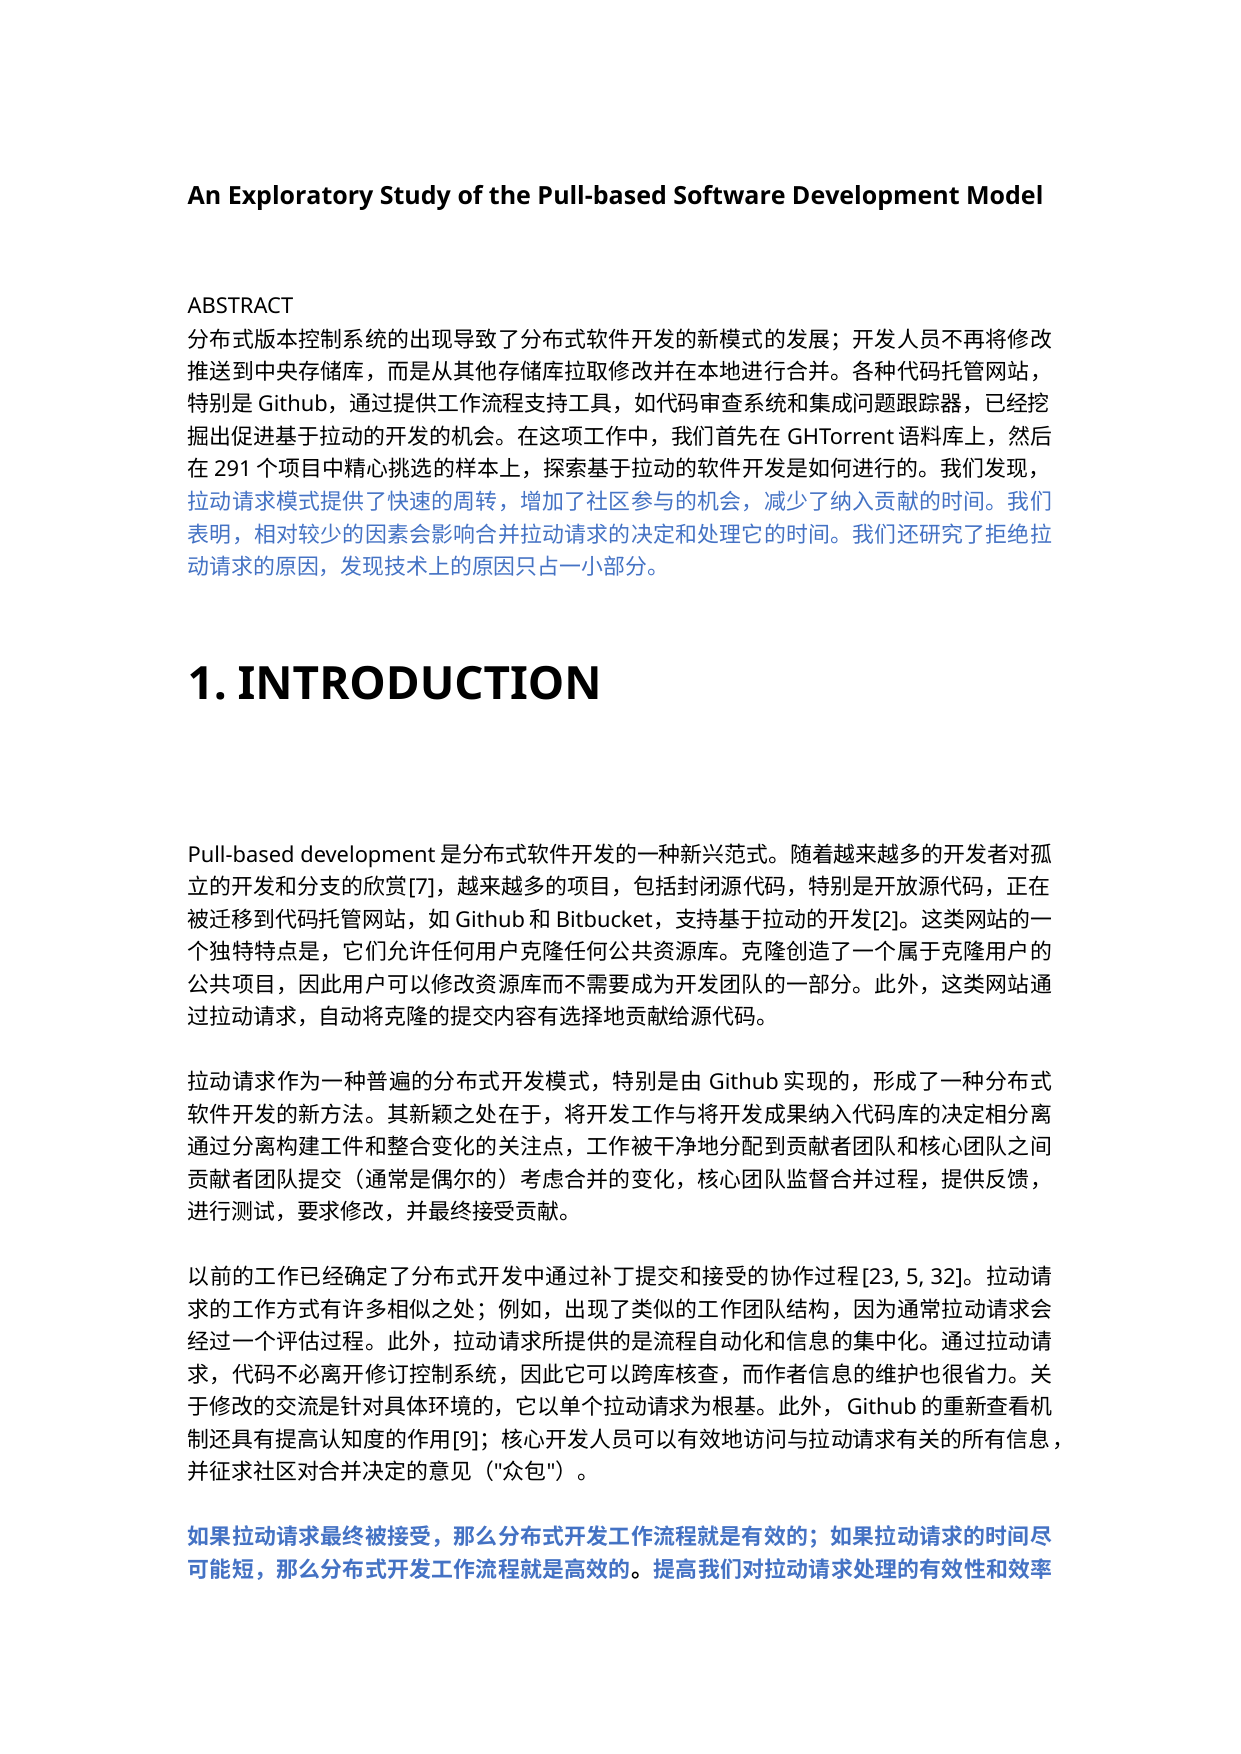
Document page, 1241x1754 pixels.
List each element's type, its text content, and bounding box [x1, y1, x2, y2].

text An Exploratory Study of the Pull-based Software Development Model [187, 162, 1053, 227]
text ABSTRACT [187, 289, 1053, 321]
text 拉动请求作为一种普遍的分布式开发模式，特别是由Github实现的，形成了一种分布式软件开发的新方法。其新颖之处在于，将开发工作与将开发成果纳入代码库的决定相分离。通过分离构建工件和整合变化的关注点，工作被干净地分配到贡献者团队和核心团队之间，贡献者团队提交（通常是偶尔的）考虑合并的变化，核心团队监督合并过程，提供反馈，进行测试，要求修改，并最终接受贡献。 [187, 1064, 1053, 1226]
text 以前的工作已经确定了分布式开发中通过补丁提交和接受的协作过程[23, 5, 32]。拉动请求的工作方式有许多相似之处；例如，出现了类似的工作团队结构，因为通常拉动请求会经过一个评估过程。此外，拉动请求所提供的是流程自动化和信息的集中化。通过拉动请求，代码不必离开修订控制系统，因此它可以跨库核查，而作者信息的维护也很省力。关于修改的交流是针对具体环境的，它以单个拉动请求为根基。此外，Github的重新查看机制还具有提高认知度的作用[9]；核心开发人员可以有效地访问与拉动请求有关的所有信息，并征求社区对合并决定的意见（"众包"）。 [187, 1259, 1053, 1486]
text Pull-based development是分布式软件开发的一种新兴范式。随着越来越多的开发者对孤立的开发和分支的欣赏[7]，越来越多的项目，包括封闭源代码，特别是开放源代码，正在被迁移到代码托管网站，如Github和Bitbucket，支持基于拉动的开发[2]。这类网站的一个独特特点是，它们允许任何用户克隆任何公共资源库。克隆创造了一个属于克隆用户的公共项目，因此用户可以修改资源库而不需要成为开发团队的一部分。此外，这类网站通过拉动请求，自动将克隆的提交内容有选择地贡献给源代码。 [187, 836, 1053, 1031]
text 分布式版本控制系统的出现导致了分布式软件开发的新模式的发展；开发人员不再将修改推送到中央存储库，而是从其他存储库拉取修改并在本地进行合并。各种代码托管网站，特别是Github，通过提供工作流程支持工具，如代码审查系统和集成问题跟踪器，已经挖掘出促进基于拉动的开发的机会。在这项工作中，我们首先在GHTorrent语料库上，然后在291个项目中精心挑选的样本上，探索基于拉动的软件开发是如何进行的。我们发现，拉动请求模式提供了快速的周转，增加了社区参与的机会，减少了纳入贡献的时间。我们表明，相对较少的因素会影响合并拉动请求的决定和处理它的时间。我们还研究了拒绝拉动请求的原因，发现技术上的原因只占一小部分。 [187, 321, 1053, 581]
subtitle INTRODUCTION [187, 649, 1053, 714]
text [187, 1519, 1053, 1584]
